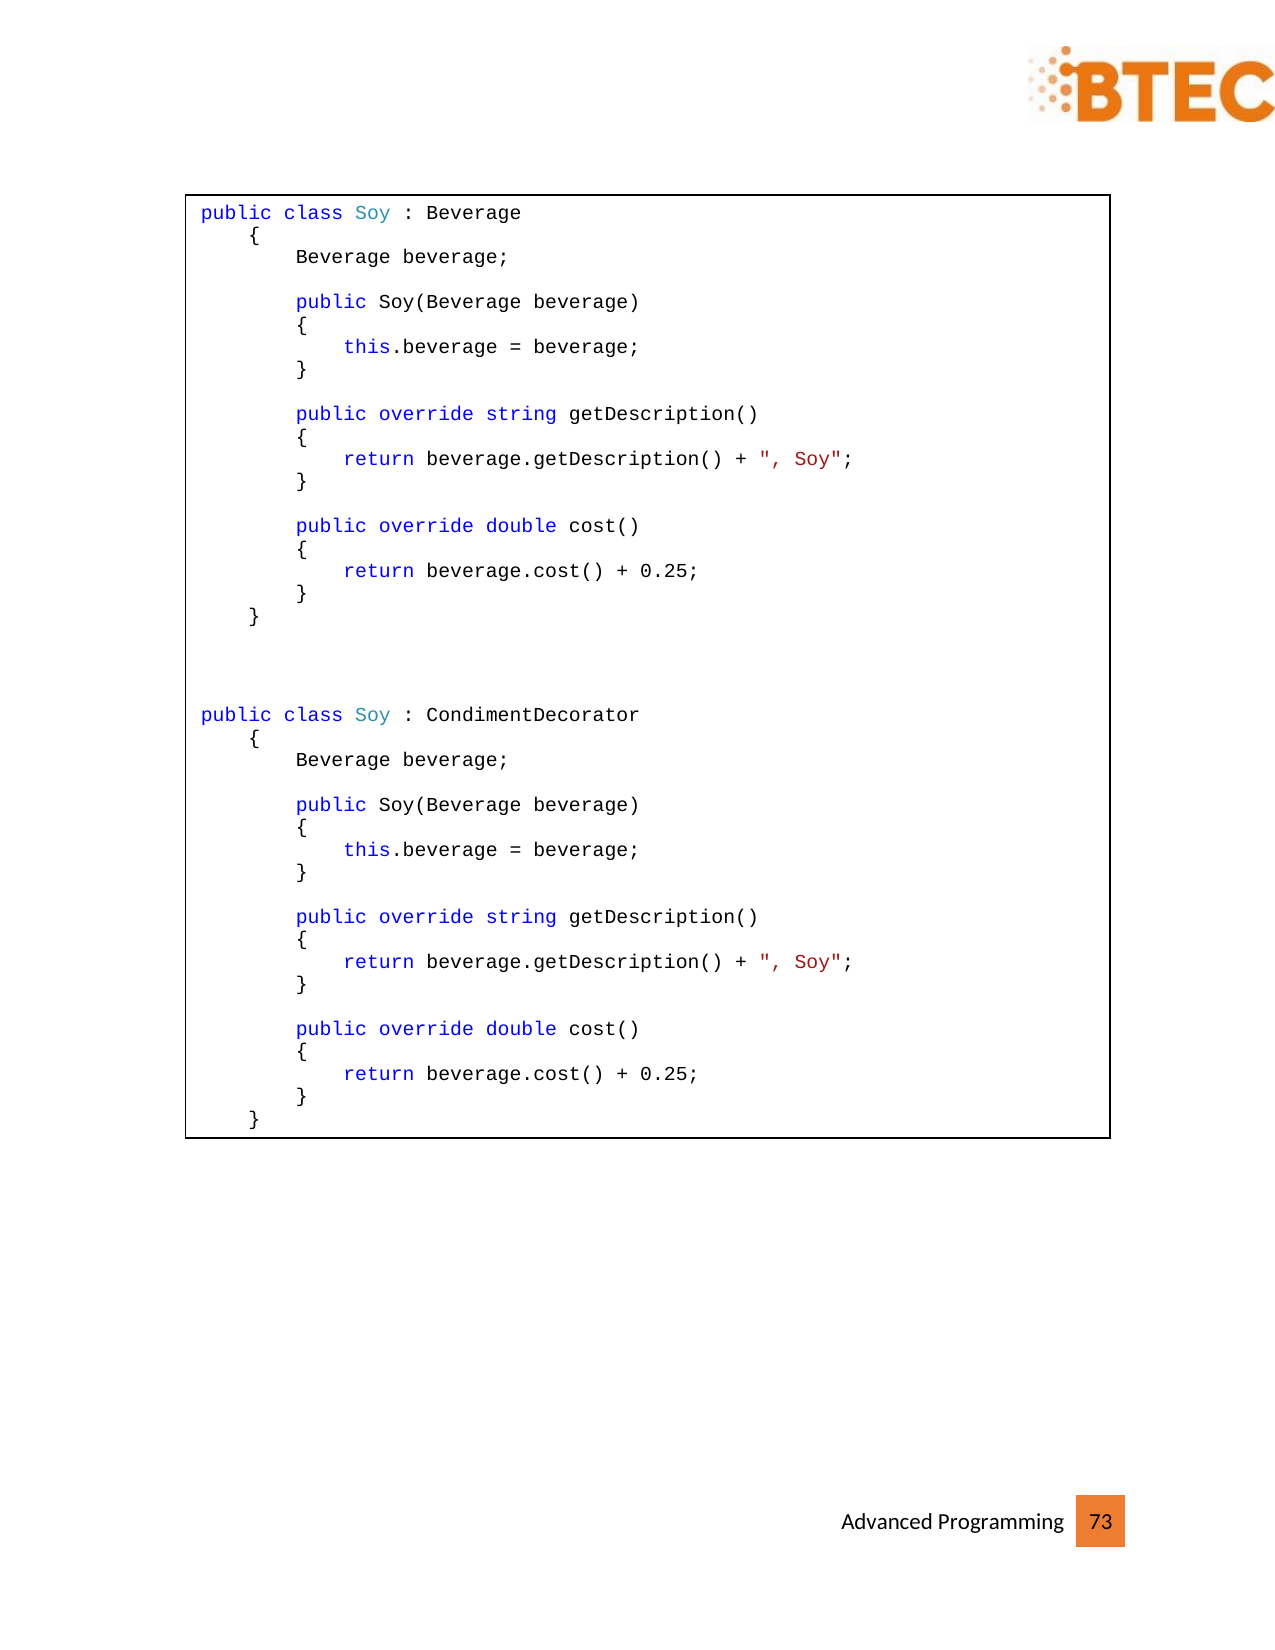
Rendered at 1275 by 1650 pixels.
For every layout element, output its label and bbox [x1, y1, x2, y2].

picture [1028, 46, 1275, 122]
